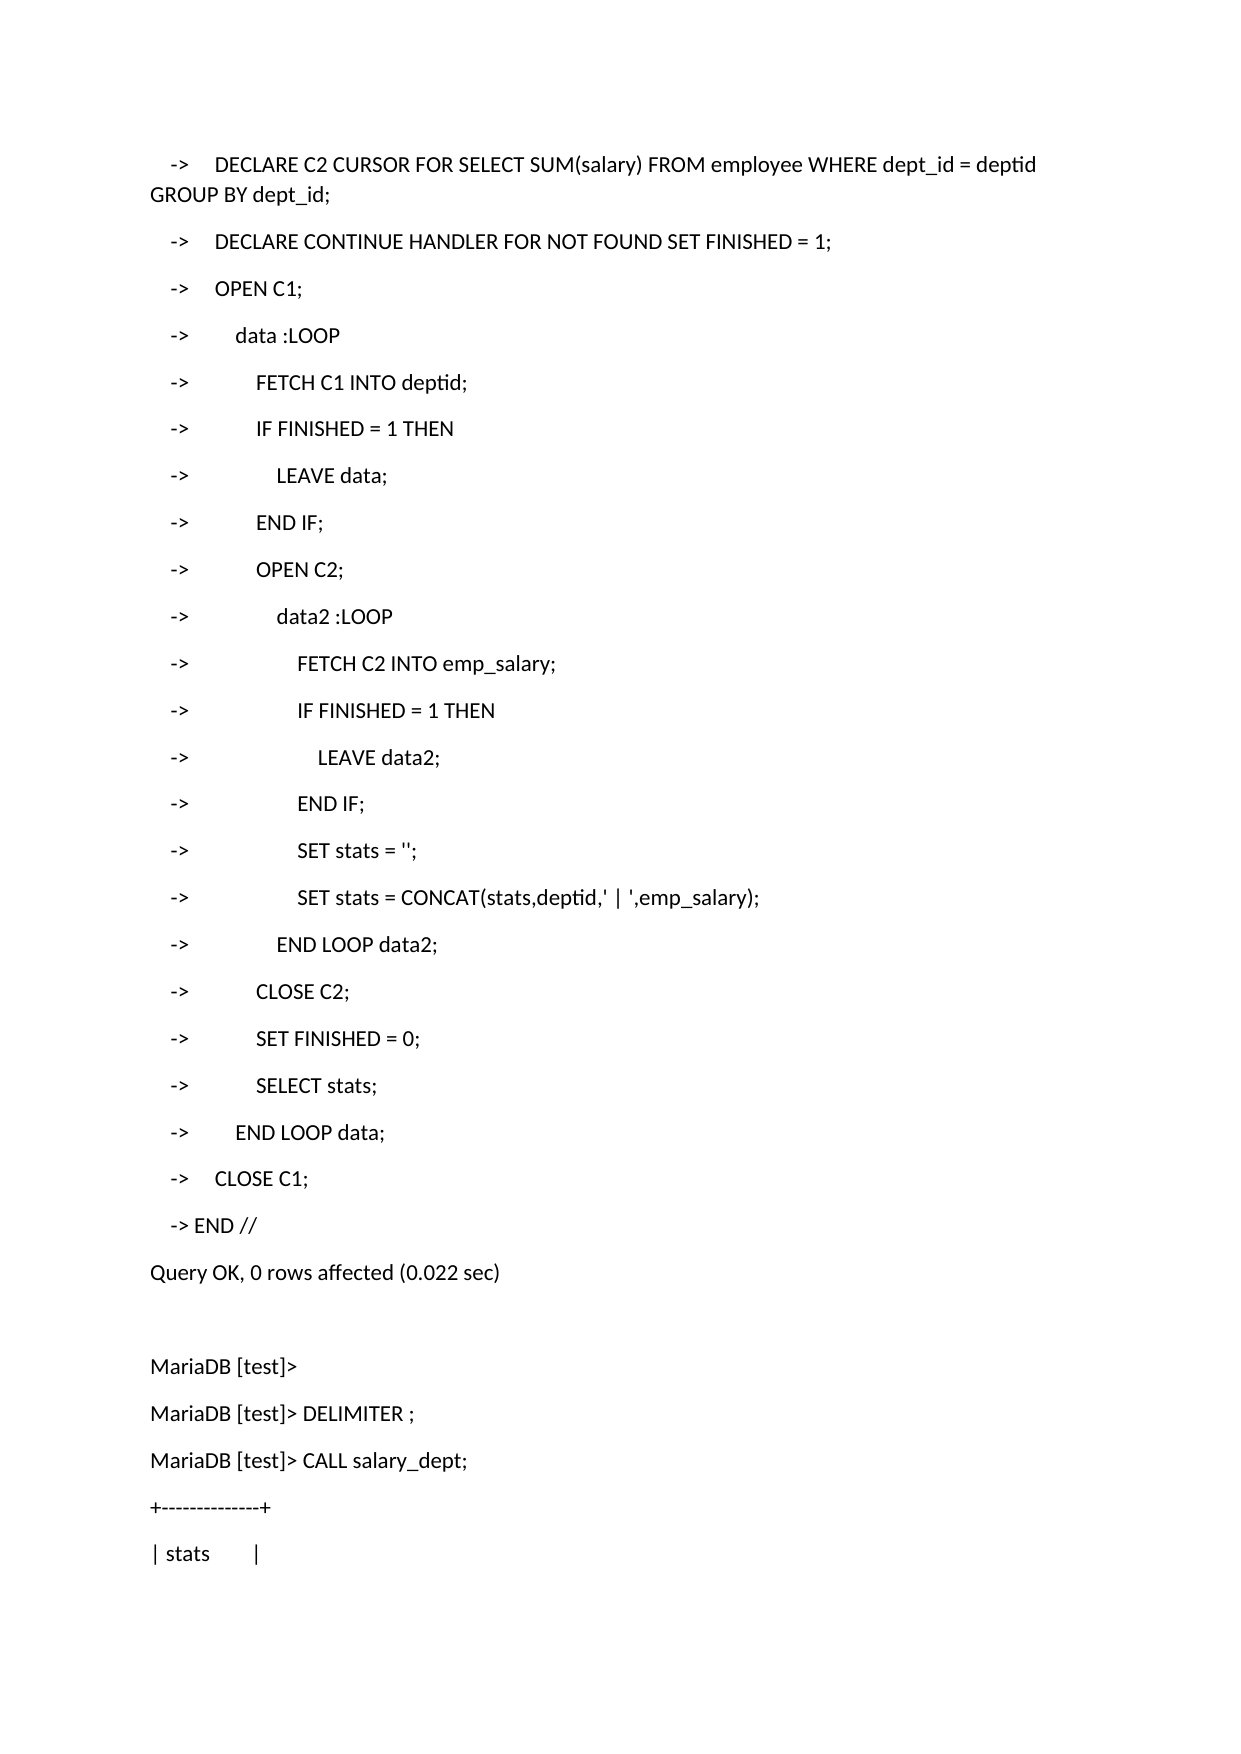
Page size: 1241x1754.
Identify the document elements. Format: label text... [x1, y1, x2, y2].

text MariaDB [test]> CALL salary_dept; [150, 1446, 1090, 1474]
text -> DECLARE C2 CURSOR FOR SELECT SUM(salary) FROM employee WHERE dept_id = deptid GROUP BY dept_id; [150, 150, 1090, 208]
text -> CLOSE C1; [150, 1164, 1090, 1193]
text -> LEAVE data; [150, 461, 1090, 489]
text -> IF FINISHED = 1 THEN [150, 414, 1090, 443]
text -> IF FINISHED = 1 THEN [150, 696, 1090, 724]
text -> END LOOP data2; [150, 930, 1090, 958]
text -> END // [150, 1211, 1090, 1239]
text -> CLOSE C2; [150, 977, 1090, 1005]
text | stats | [150, 1539, 1090, 1568]
text +--------------+ [150, 1493, 1090, 1521]
text -> data :LOOP [150, 321, 1090, 349]
text -> OPEN C2; [150, 555, 1090, 583]
text -> END IF; [150, 789, 1090, 818]
text -> OPEN C1; [150, 274, 1090, 302]
text -> LEAVE data2; [150, 743, 1090, 771]
text -> data2 :LOOP [150, 602, 1090, 630]
text -> SET stats = CONCAT(stats,deptid,' | ',emp_salary); [150, 883, 1090, 911]
text -> END LOOP data; [150, 1118, 1090, 1146]
text -> SET FINISHED = 0; [150, 1024, 1090, 1052]
text MariaDB [test]> [150, 1352, 1090, 1380]
text -> FETCH C1 INTO deptid; [150, 368, 1090, 396]
text -> SELECT stats; [150, 1071, 1090, 1099]
text -> FETCH C2 INTO emp_salary; [150, 649, 1090, 677]
text MariaDB [test]> DELIMITER ; [150, 1399, 1090, 1427]
text -> END IF; [150, 508, 1090, 536]
text Query OK, 0 rows affected (0.022 sec) [150, 1258, 1090, 1286]
text -> SET stats = ''; [150, 836, 1090, 864]
text -> DECLARE CONTINUE HANDLER FOR NOT FOUND SET FINISHED = 1; [150, 227, 1090, 255]
